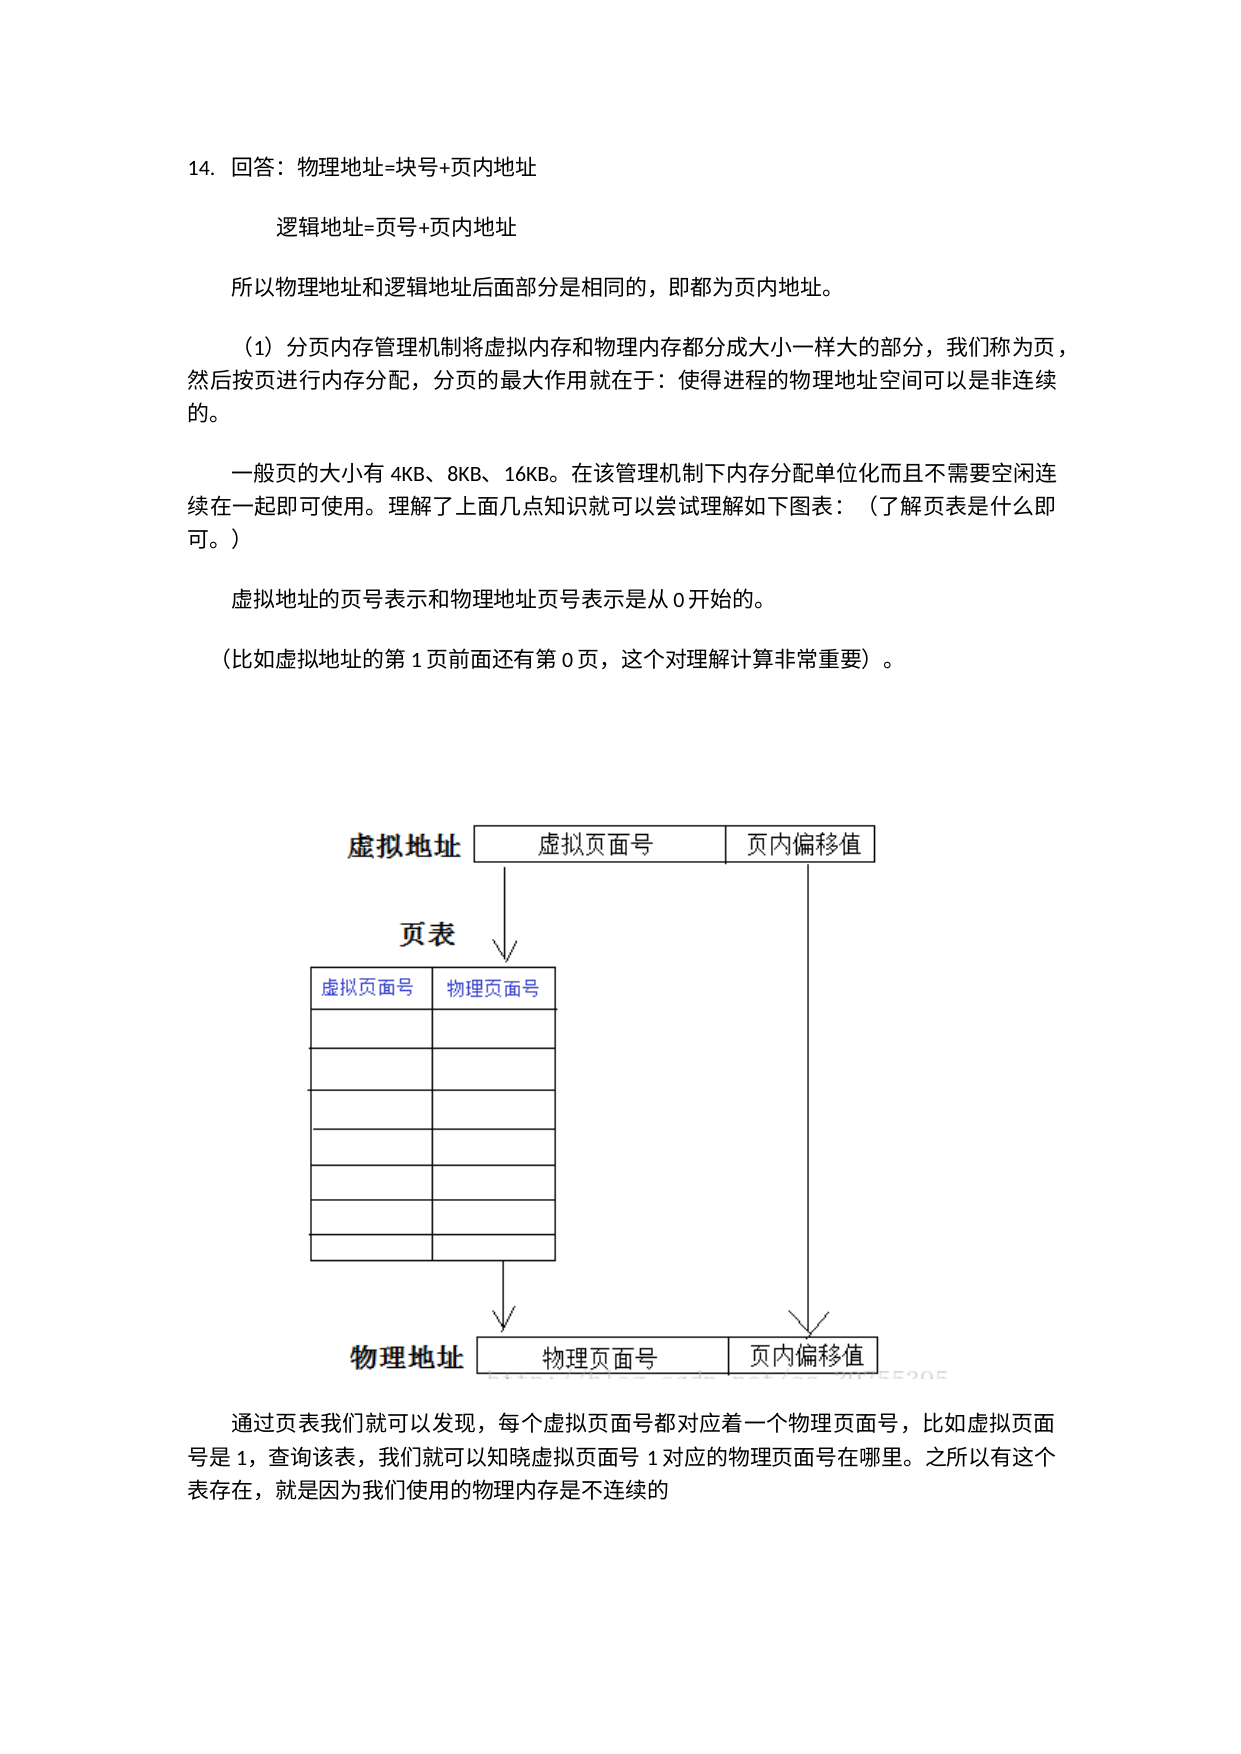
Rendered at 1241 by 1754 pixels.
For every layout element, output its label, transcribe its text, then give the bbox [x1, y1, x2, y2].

text 通过页表我们就可以发现，每个虚拟页面号都对应着一个物理页面号，比如虚拟页面号是1，查询该表，我们就可以知晓虚拟页面号1对应的物理页面号在哪里。之所以有这个表存在，就是因为我们使用的物理内存是不连续的 [187, 1406, 1058, 1504]
text 虚拟地址的页号表示和物理地址页号表示是从0开始的。 [187, 582, 1058, 614]
list 回答：物理地址=块号+页内地址 [187, 150, 1058, 182]
text 所以物理地址和逻辑地址后面部分是相同的，即都为页内地址。 [187, 270, 1058, 301]
text （比如虚拟地址的第1页前面还有第0页，这个对理解计算非常重要）。 [187, 642, 1058, 674]
text （1）分页内存管理机制将虚拟内存和物理内存都分成大小一样大的部分，我们称为页，然后按页进行内存分配，分页的最大作用就在于：使得进程的物理地址空间可以是非连续的。 [187, 330, 1058, 428]
text 一般页的大小有4KB、8KB、16KB。在该管理机制下内存分配单位化而且不需要空闲连续在一起即可使用。理解了上面几点知识就可以尝试理解如下图表：（了解页表是什么即可。） [187, 456, 1058, 554]
text 逻辑地址=页号+页内地址 [187, 210, 1058, 242]
picture [231, 756, 961, 1379]
